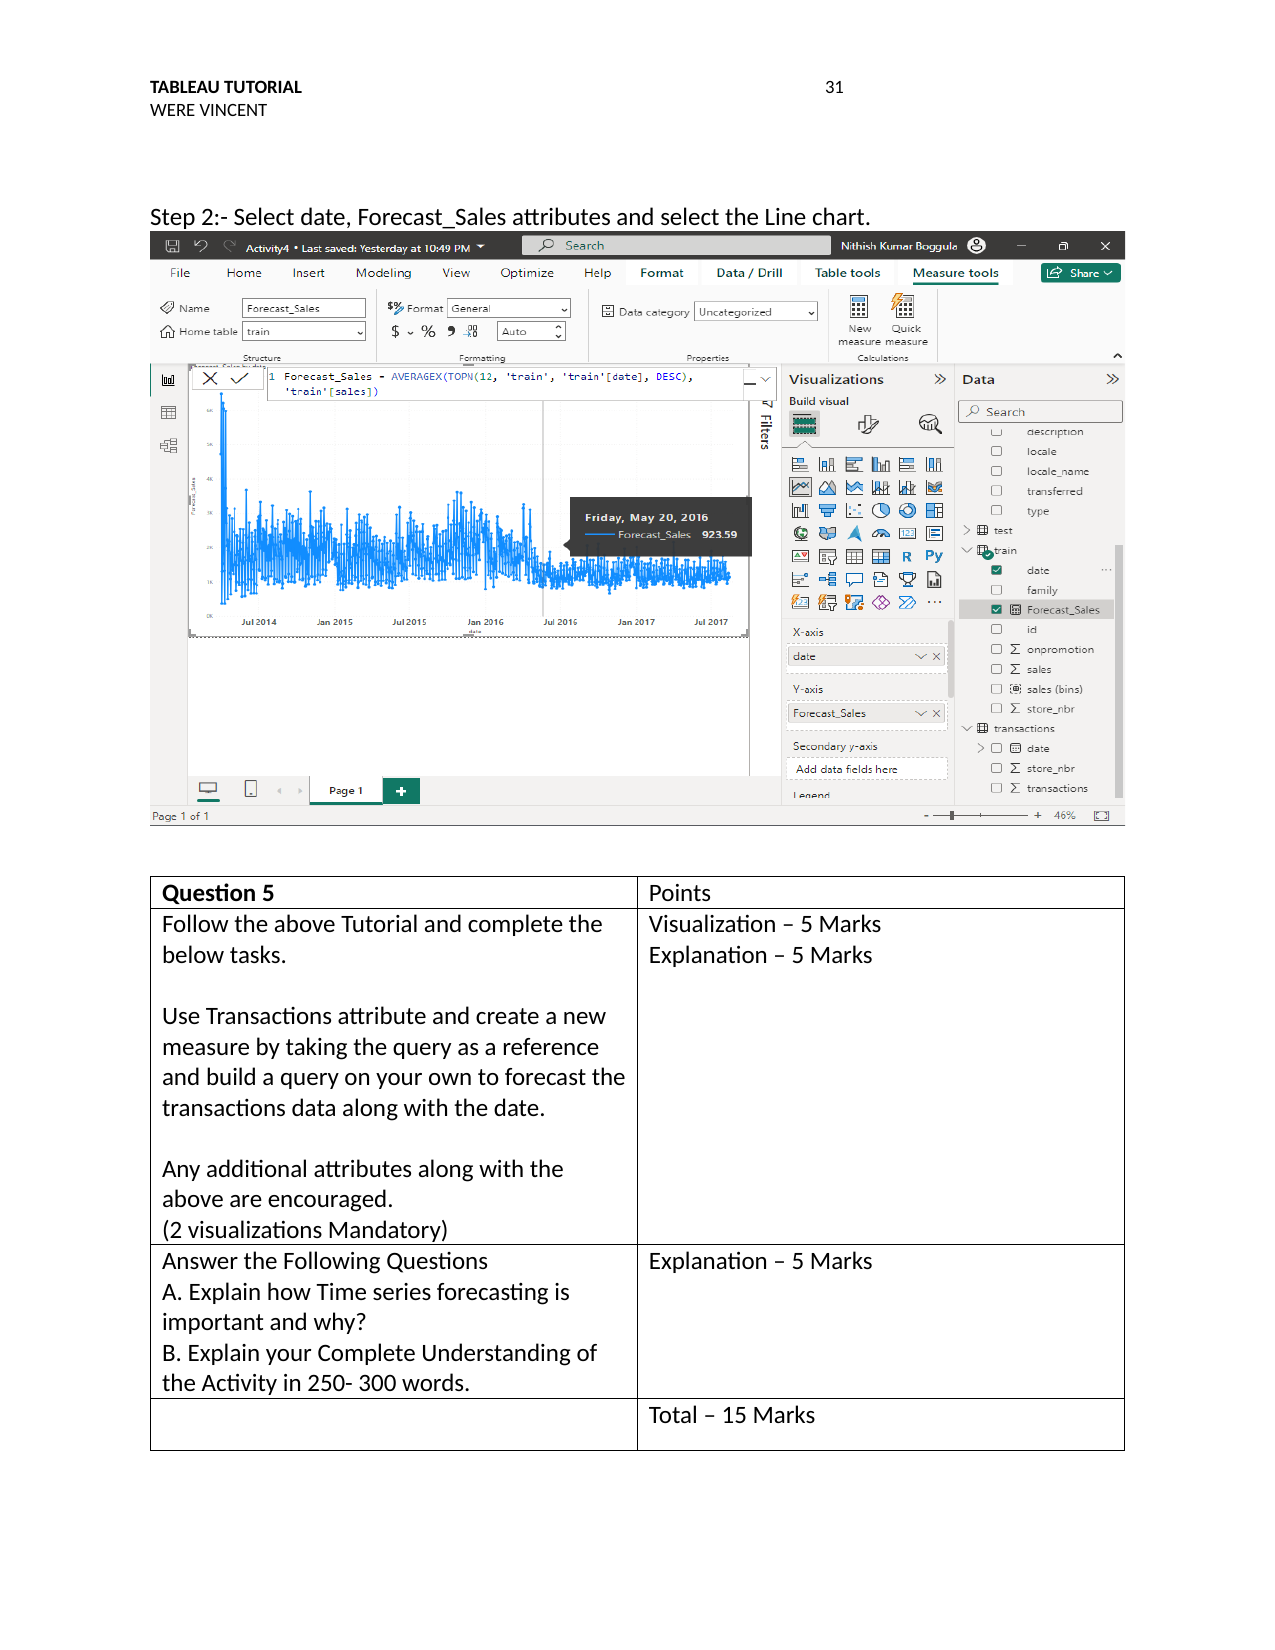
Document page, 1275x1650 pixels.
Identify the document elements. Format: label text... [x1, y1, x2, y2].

table_cell [151, 1399, 637, 1450]
text Step 2:- Select date, Forecast_Sales attributes and select the Line chart. [150, 201, 1125, 231]
table_header Points [638, 877, 1124, 908]
table_header Question 5 [151, 877, 637, 908]
picture [150, 231, 1125, 826]
table_cell Total – 15 Marks [638, 1399, 1124, 1450]
table_cell Visualization – 5 Marks Explanation – 5 Marks [638, 909, 1124, 1244]
table_cell Follow the above Tutorial and complete the below tasks. Use Transactions attribute and create a new measure by taking the query as a reference and build a query on your own to forecast the transactions data along with the date. Any additional attributes along with the above are encouraged. (2 visualizations Mandatory) [151, 909, 637, 1244]
table_cell Answer the Following Questions A. Explain how Time series forecasting is important and why? B. Explain your Complete Understanding of the Activity in 250- 300 words. [151, 1245, 637, 1398]
table_cell Explanation – 5 Marks [638, 1245, 1124, 1398]
